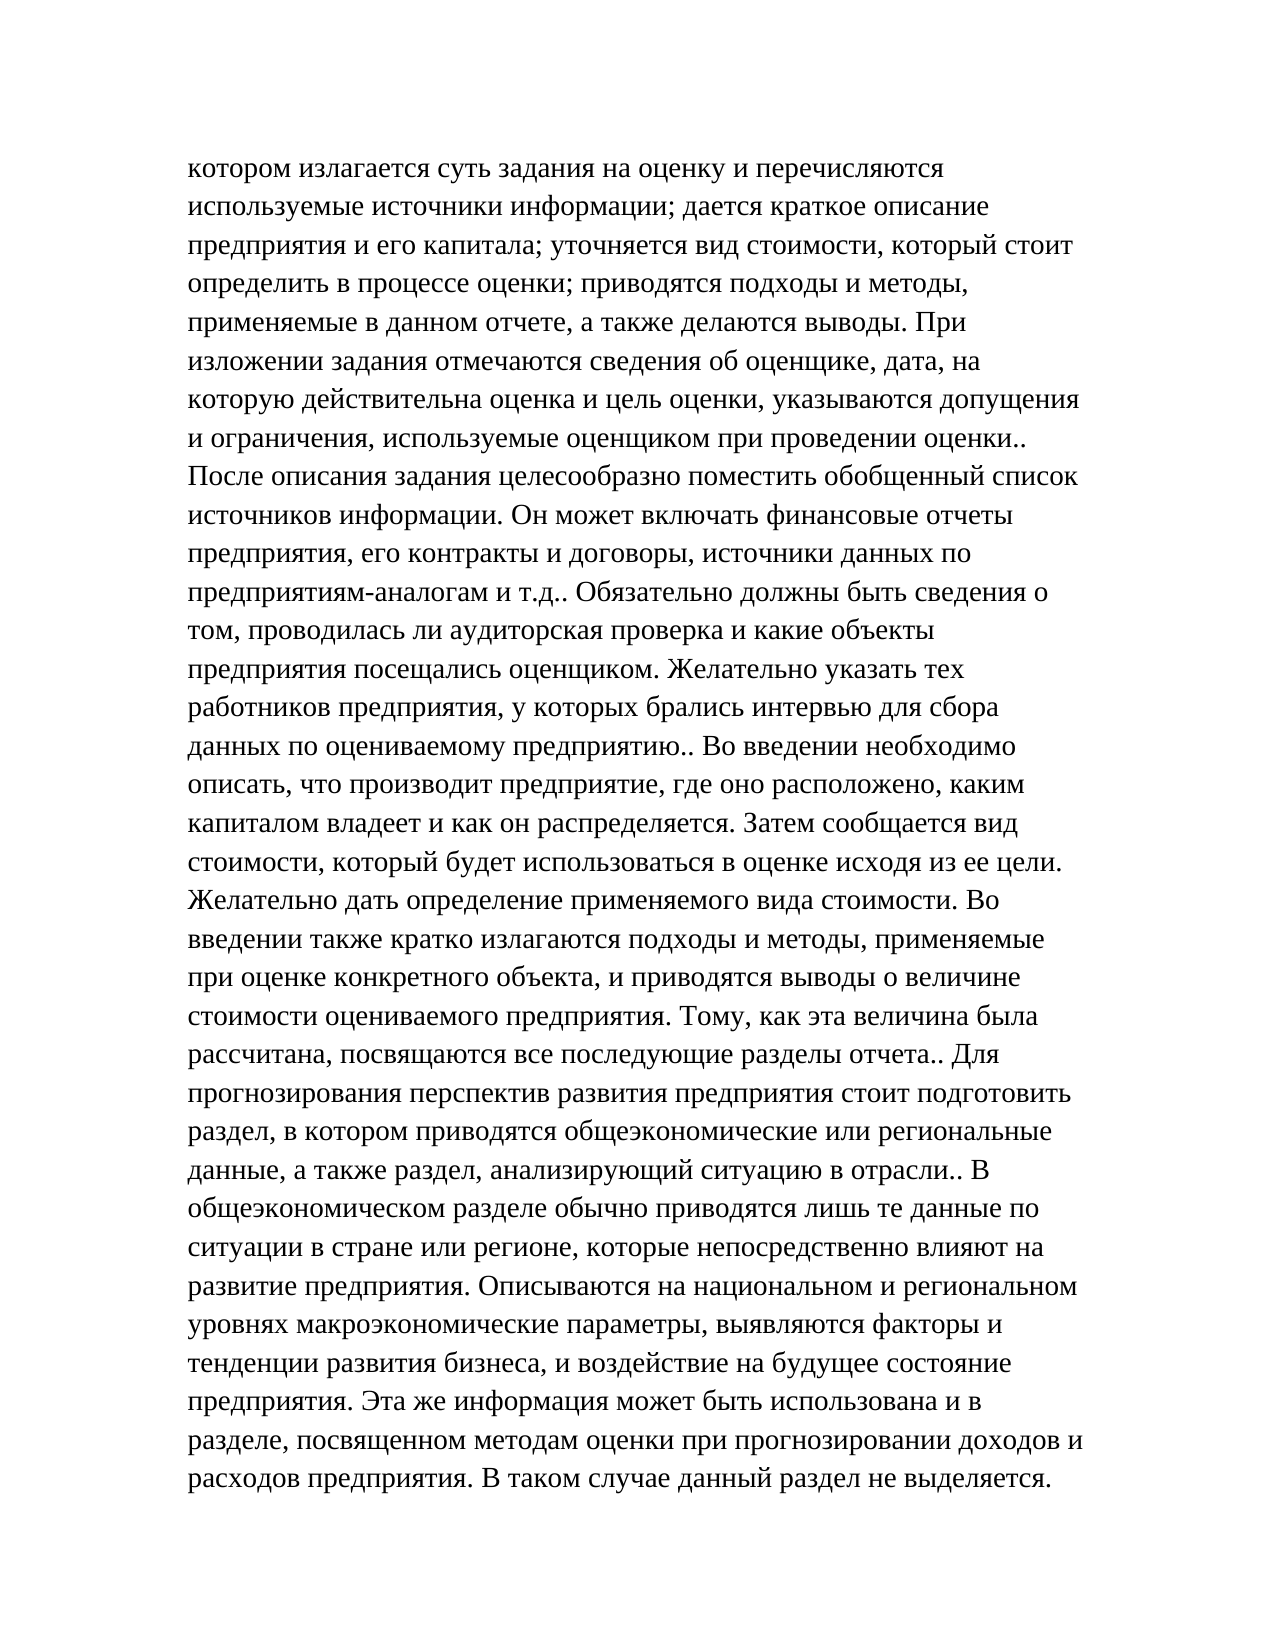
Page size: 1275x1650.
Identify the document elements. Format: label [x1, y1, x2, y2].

text [187, 150, 1087, 1494]
